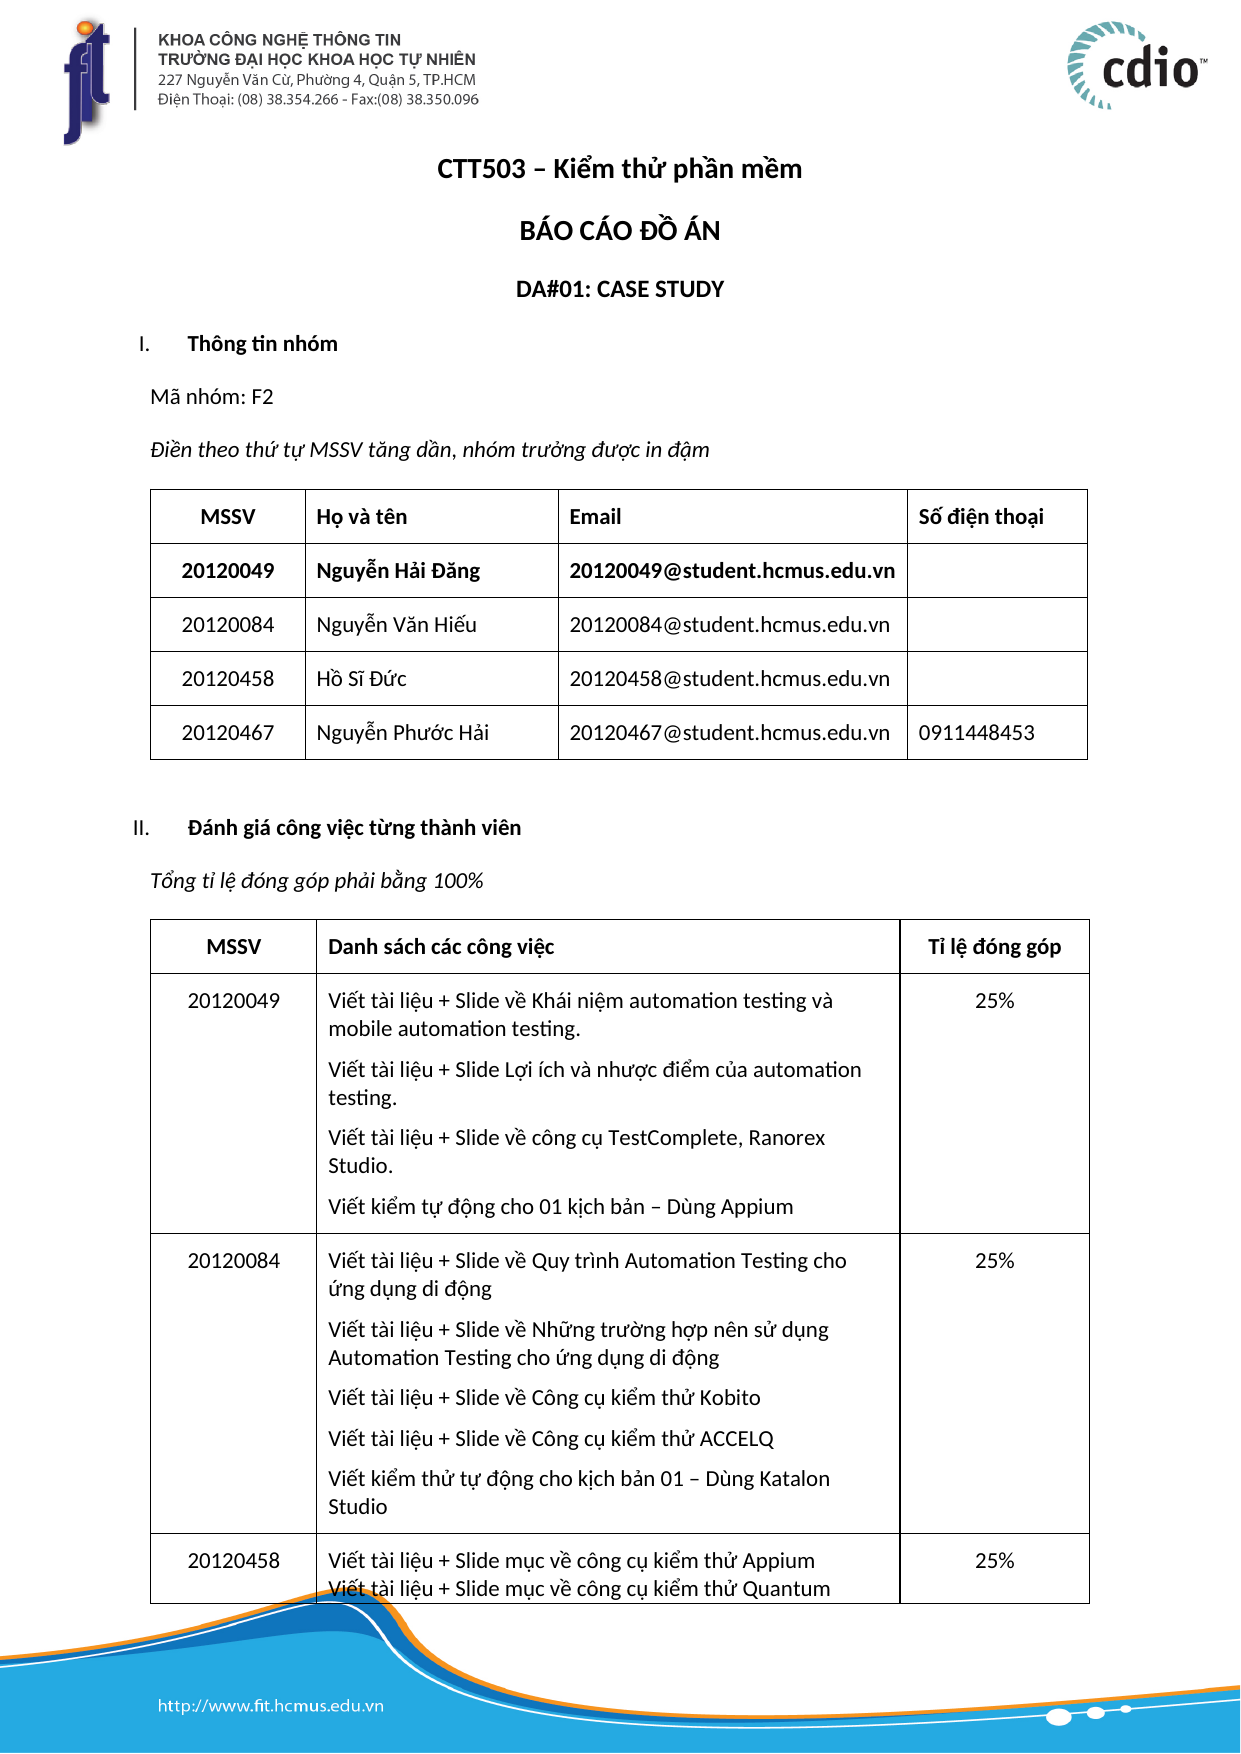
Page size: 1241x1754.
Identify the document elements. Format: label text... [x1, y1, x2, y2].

table_cell 20120084 [151, 1234, 316, 1533]
table_cell 20120458 [151, 652, 305, 705]
table_header Danh sách các công việc [317, 920, 899, 973]
table_cell 25% [901, 1234, 1089, 1533]
table_cell 25% [901, 1534, 1089, 1602]
table_cell 20120049@student.hcmus.edu.vn [559, 544, 907, 597]
list Đánh giá công việc từng thành viên [150, 813, 1090, 841]
table_cell 0911448453 [908, 706, 1087, 759]
table_cell [908, 652, 1087, 705]
table_cell [908, 544, 1087, 597]
table_cell Nguyễn Văn Hiếu [306, 598, 558, 651]
table_header Số điện thoại [908, 490, 1087, 542]
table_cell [317, 1534, 899, 1602]
text Tổng tỉ lệ đóng góp phải bằng 100% [150, 866, 1090, 894]
table_cell 20120458 [151, 1534, 316, 1602]
text BÁO CÁO ĐỒ ÁN [150, 212, 1090, 247]
table_header Email [559, 490, 907, 542]
picture [40, 10, 1220, 169]
table_cell 20120049 [151, 974, 316, 1233]
table_cell 20120049 [151, 544, 305, 597]
table_cell Viết tài liệu + Slide về Khái niệm automation testing và mobile automation testing. Viết tài liệu + Slide Lợi ích và nhược điểm của automation testing. Viết tài liệu + Slide về công cụ TestComplete, Ranorex Studio. Viết kiểm tự động cho 01 kịch bản – Dùng Appium [317, 974, 899, 1233]
text Mã nhóm: F2 [150, 382, 1090, 410]
text CTT503 – Kiểm thử phần mềm [150, 150, 1090, 186]
table_cell 20120084@student.hcmus.edu.vn [559, 598, 907, 651]
table_cell 20120467@student.hcmus.edu.vn [559, 706, 907, 759]
table_cell [908, 598, 1087, 651]
table_cell Nguyễn Hải Đăng [306, 544, 558, 597]
text Điền theo thứ tự MSSV tăng dần, nhóm trưởng được in đậm [150, 435, 1090, 463]
picture [0, 1584, 1241, 1753]
table_header MSSV [151, 920, 316, 973]
table_cell Hồ Sĩ Đức [306, 652, 558, 705]
table_cell Viết tài liệu + Slide về Quy trình Automation Testing cho ứng dụng di động Viết tài liệu + Slide về Những trường hợp nên sử dụng Automation Testing cho ứng dụng di động Viết tài liệu + Slide về Công cụ kiểm thử Kobito Viết tài liệu + Slide về Công cụ kiểm thử ACCELQ Viết kiểm thử tự động cho kịch bản 01 – Dùng Katalon Studio [317, 1234, 899, 1533]
list Thông tin nhóm [150, 329, 1090, 357]
table_cell Nguyễn Phước Hải [306, 706, 558, 759]
table_cell 20120458@student.hcmus.edu.vn [559, 652, 907, 705]
table_cell 25% [901, 974, 1089, 1233]
text DA#01: CASE STUDY [150, 273, 1090, 304]
table_header Họ và tên [306, 490, 558, 542]
table_cell 20120084 [151, 598, 305, 651]
table_cell 20120467 [151, 706, 305, 759]
table_header MSSV [151, 490, 305, 542]
table_header Tỉ lệ đóng góp [901, 920, 1089, 973]
